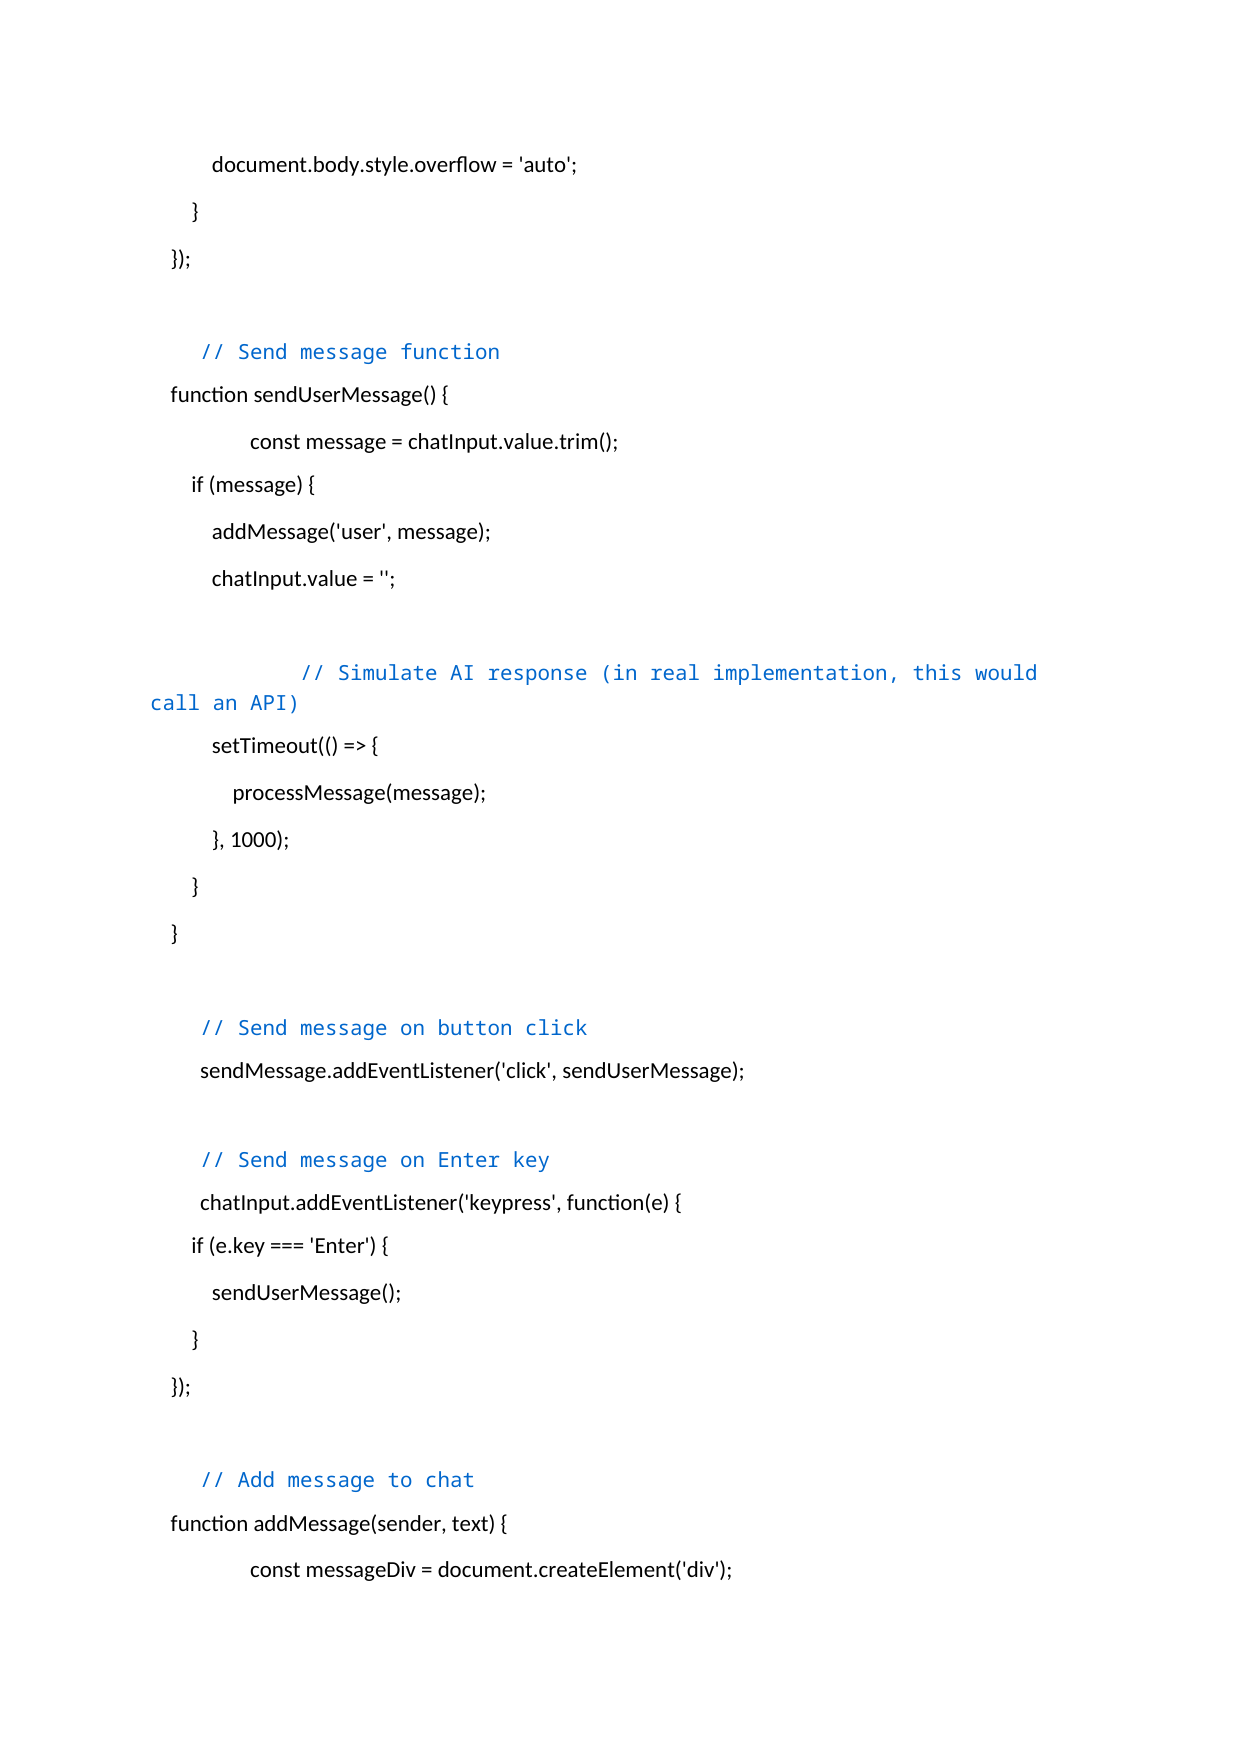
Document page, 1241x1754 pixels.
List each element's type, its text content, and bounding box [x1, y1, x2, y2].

text } [150, 919, 1090, 947]
text const message = chatInput.value.trim(); [150, 427, 1090, 456]
text }); [150, 244, 1090, 272]
text chatInput.value = ''; [150, 564, 1090, 592]
text // Send message on Enter key [150, 1145, 1090, 1174]
text // Send message function [150, 337, 1090, 366]
text chatInput.addEventListener('keypress', function(e) { [150, 1188, 1090, 1217]
text if (message) { [150, 470, 1090, 498]
text addMessage('user', message); [150, 517, 1090, 545]
text document.body.style.overflow = 'auto'; [150, 150, 1090, 178]
text function sendUserMessage() { [150, 381, 1090, 409]
text } [150, 197, 1090, 225]
text sendUserMessage(); [150, 1278, 1090, 1306]
text function addMessage(sender, text) { [150, 1509, 1090, 1537]
text processMessage(message); [150, 778, 1090, 806]
text }); [150, 1372, 1090, 1400]
text // Add message to chat [150, 1466, 1090, 1494]
text // Simulate AI response (in real implementation, this would call an API) [150, 658, 1090, 717]
text }, 1000); [150, 825, 1090, 853]
text const messageDiv = document.createElement('div'); [150, 1556, 1090, 1584]
text } [150, 1325, 1090, 1353]
text // Send message on button click [150, 1013, 1090, 1041]
text setTimeout(() => { [150, 731, 1090, 759]
text } [150, 872, 1090, 900]
text if (e.key === 'Enter') { [150, 1231, 1090, 1259]
text sendMessage.addEventListener('click', sendUserMessage); [150, 1056, 1090, 1084]
